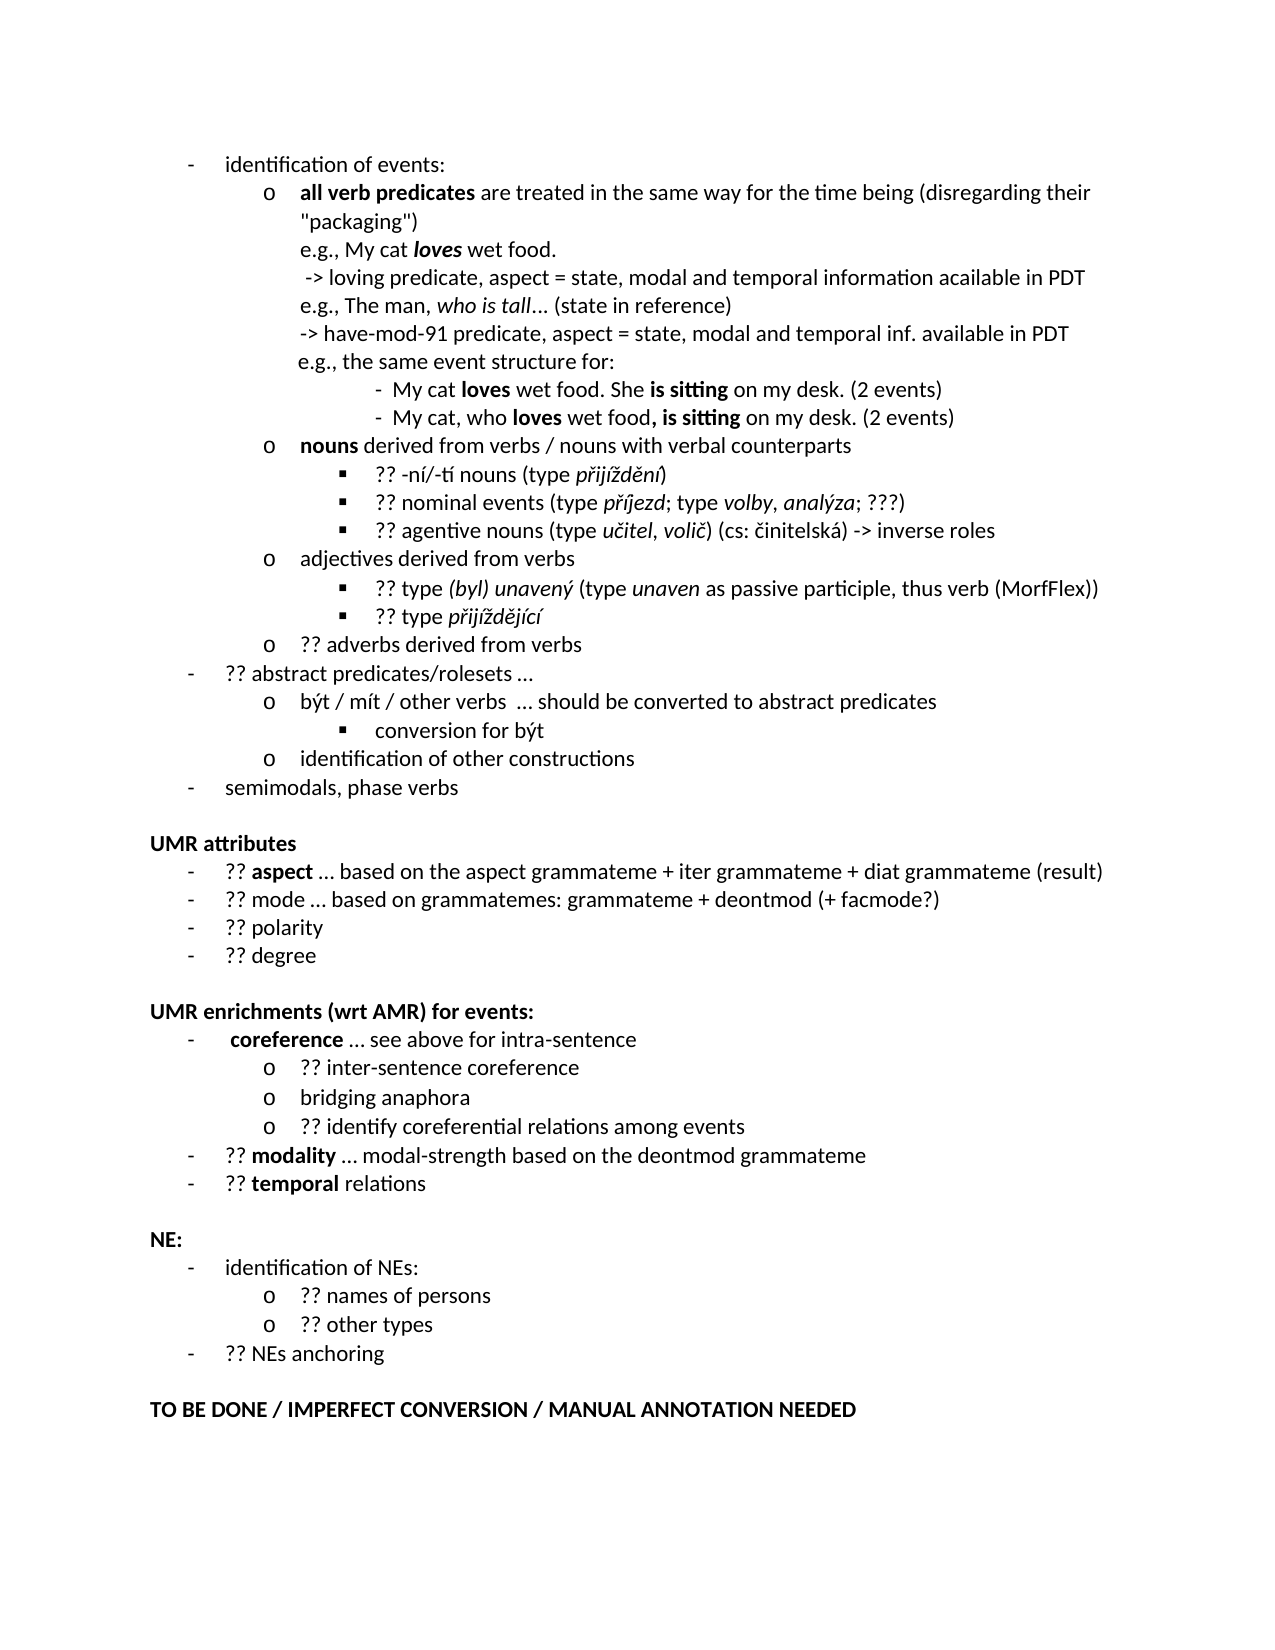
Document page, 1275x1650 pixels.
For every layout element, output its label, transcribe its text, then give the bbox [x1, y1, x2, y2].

list ?? nominal events (type příjezd; type volby, analýza; ???) [337, 488, 1125, 517]
list ?? names of persons [262, 1281, 1125, 1310]
list být / mít / other verbs … should be converted to abstract predicates [262, 687, 1125, 716]
list - My cat loves wet food. She is sitting on my desk. (2 events) [300, 375, 1125, 403]
list e.g., the same event structure for: [225, 347, 1125, 375]
list ?? type (byl) unavený (type unaven as passive participle, thus verb (MorfFlex)) [337, 574, 1125, 602]
list ?? modality … modal-strength based on the deontmod grammateme [187, 1141, 1125, 1169]
list identification of other constructions [262, 744, 1125, 773]
list - My cat, who loves wet food, is sitting on my desk. (2 events) [300, 403, 1125, 431]
list identification of NEs: [187, 1253, 1125, 1281]
text NE: [150, 1225, 1125, 1253]
list e.g., My cat loves wet food. [225, 235, 1125, 263]
text TO BE DONE / IMPERFECT CONVERSION / MANUAL ANNOTATION NEEDED [150, 1396, 1125, 1423]
list -> have-mod-91 predicate, aspect = state, modal and temporal inf. available in PDT [225, 319, 1125, 347]
list ?? inter-sentence coreference [262, 1053, 1125, 1083]
list ?? -ní/-tí nouns (type přijíždění) [337, 461, 1125, 488]
list identification of events: [187, 150, 1125, 178]
list ?? adverbs derived from verbs [262, 630, 1125, 659]
list ?? polarity [187, 913, 1125, 941]
list e.g., The man, who is tall... (state in reference) [225, 291, 1125, 319]
text UMR attributes [150, 829, 1125, 857]
list ?? aspect … based on the aspect grammateme + iter grammateme + diat grammateme (result) [187, 857, 1125, 885]
list conversion for být [337, 716, 1125, 744]
list coreference … see above for intra-sentence [187, 1026, 1125, 1053]
list ?? NEs anchoring [187, 1339, 1125, 1367]
list ?? abstract predicates/rolesets … [187, 659, 1125, 687]
list ?? identify coreferential relations among events [262, 1112, 1125, 1141]
list bridging anaphora [262, 1083, 1125, 1112]
list ?? type přijíždějící [337, 602, 1125, 630]
list nouns derived from verbs / nouns with verbal counterparts [262, 431, 1125, 461]
list all verb predicates are treated in the same way for the time being (disregarding their "packaging") [262, 178, 1125, 235]
list semimodals, phase verbs [187, 773, 1125, 801]
text UMR enrichments (wrt AMR) for events: [150, 997, 1125, 1026]
list -> loving predicate, aspect = state, modal and temporal information acailable in PDT [225, 263, 1125, 291]
list ?? other types [262, 1310, 1125, 1339]
list ?? degree [187, 941, 1125, 969]
list ?? mode … based on grammatemes: grammateme + deontmod (+ facmode?) [187, 885, 1125, 913]
list ?? agentive nouns (type učitel, volič) (cs: činitelská) -> inverse roles [337, 517, 1125, 544]
list ?? temporal relations [187, 1169, 1125, 1197]
list adjectives derived from verbs [262, 544, 1125, 574]
